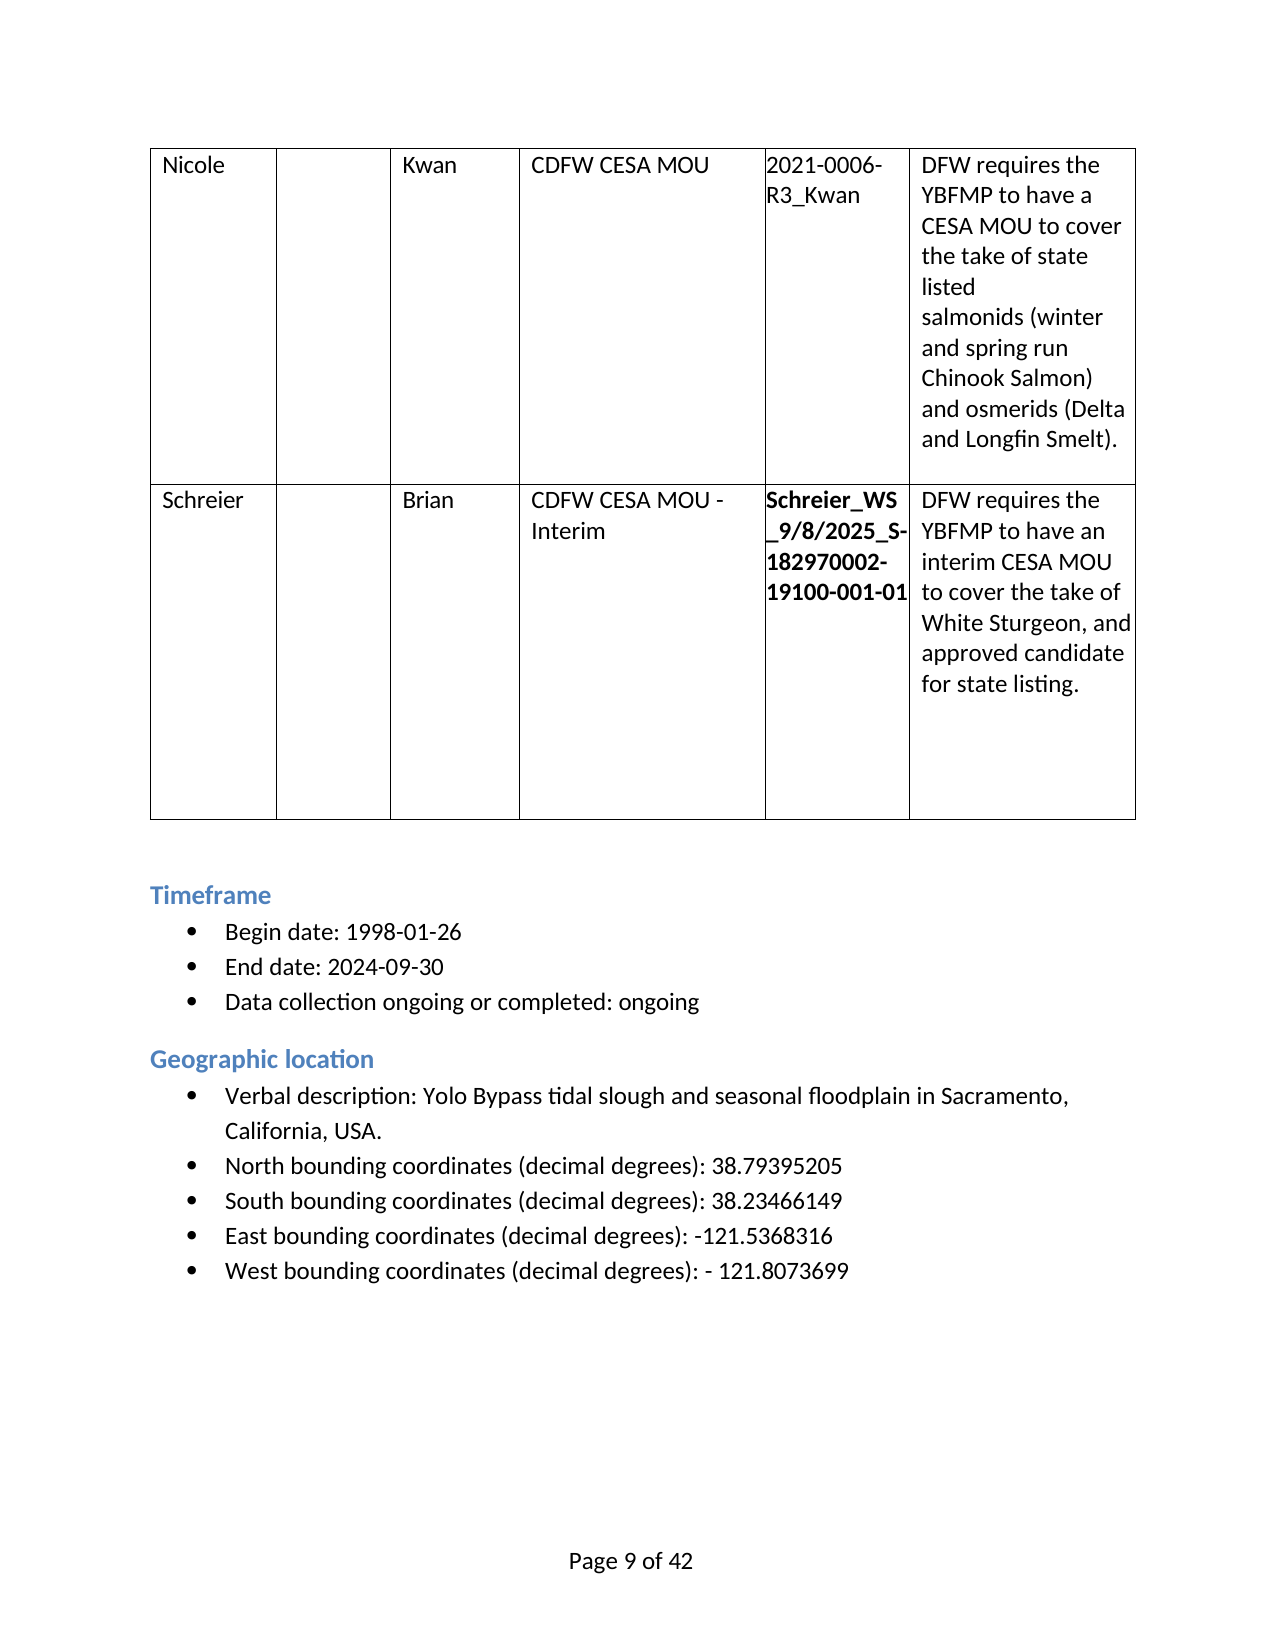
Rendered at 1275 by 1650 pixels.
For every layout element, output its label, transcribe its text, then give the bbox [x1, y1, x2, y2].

table_cell [277, 485, 390, 819]
table_cell CDFW CESA MOU [520, 149, 765, 483]
list West bounding coordinates (decimal degrees): - 121.8073699 [187, 1255, 1256, 1286]
table_cell Nicole [151, 149, 276, 483]
list Verbal description: Yolo Bypass tidal slough and seasonal floodplain in Sacramento, California, USA. [187, 1080, 1070, 1145]
list Data collection ongoing or completed: ongoing [187, 986, 1256, 1017]
list Begin date: 1998-01-26 [187, 916, 1256, 947]
table_cell CDFW CESA MOU - Interim [520, 485, 765, 819]
table_cell [277, 149, 390, 483]
list East bounding coordinates (decimal degrees): -121.5368316 [187, 1220, 1256, 1251]
list End date: 2024-09-30 [187, 951, 1256, 982]
table_cell Schreier_WS_9/8/2025_S-182970002-19100-001-01 [766, 485, 909, 819]
table_cell Brian [391, 485, 519, 819]
list South bounding coordinates (decimal degrees): 38.23466149 [187, 1185, 1256, 1215]
text Timeframe [150, 878, 1256, 911]
table_cell DFW requires the YBFMP to have an interim CESA MOU to cover the take of White Sturgeon, and approved candidate for state listing. [910, 485, 1135, 819]
subtitle Geographic location [150, 1042, 1256, 1075]
table_cell 2021-0006-R3_Kwan [766, 149, 909, 483]
table_cell Kwan [391, 149, 519, 483]
list North bounding coordinates (decimal degrees): 38.79395205 [187, 1150, 1256, 1180]
table_cell Schreier [151, 485, 276, 819]
table_cell DFW requires the YBFMP to have a CESA MOU to cover the take of state listed salmonids (winter and spring run Chinook Salmon) and osmerids (Delta and Longfin Smelt). [910, 149, 1135, 483]
